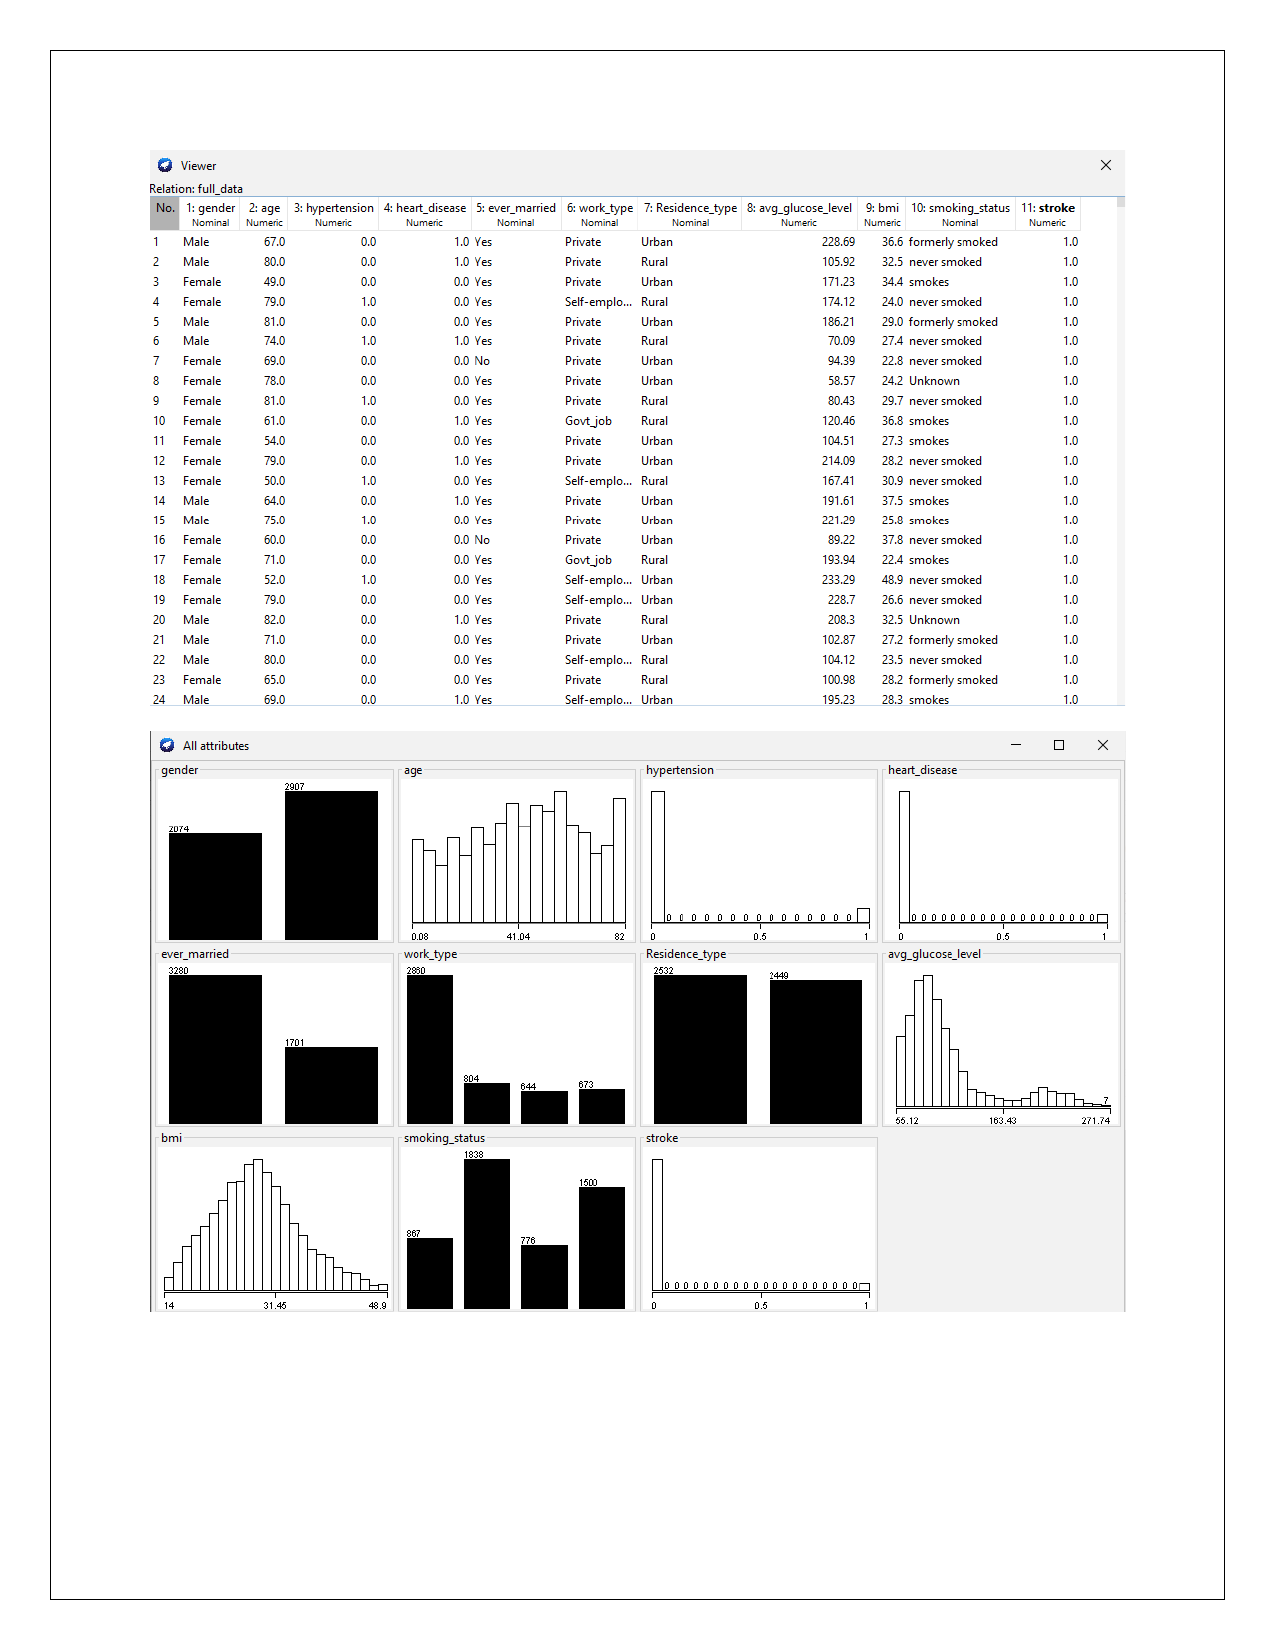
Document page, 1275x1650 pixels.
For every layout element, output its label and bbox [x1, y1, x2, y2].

picture [150, 150, 1125, 706]
picture [150, 731, 1125, 1312]
